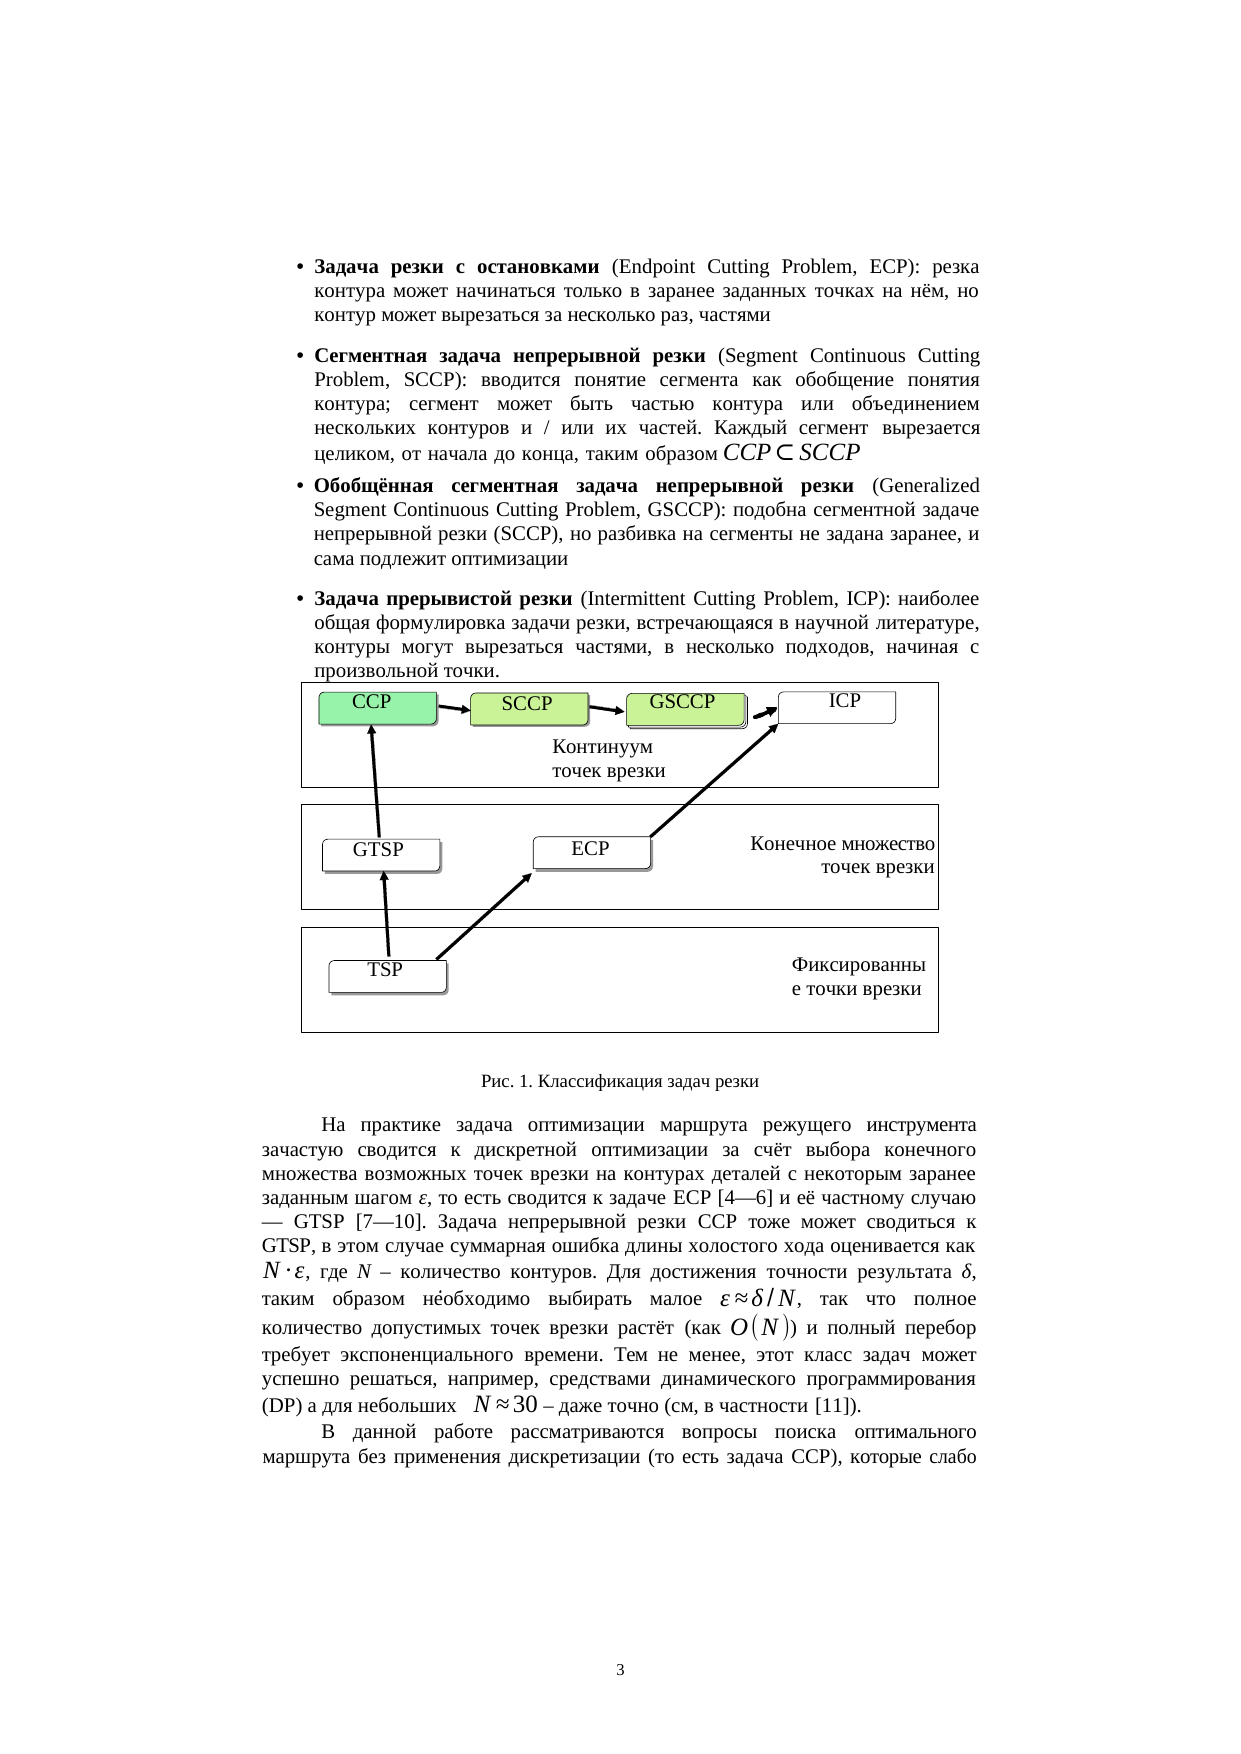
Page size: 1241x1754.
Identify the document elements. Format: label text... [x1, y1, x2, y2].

text На практике задача оптимизации маршрута режущего инструмента зачастую сводится к дискретной оптимизации за счёт выбора конечного множества возможных точек врезки на контурах деталей с некоторым заранее заданным шагом ε, то есть сводится к задаче ECP [4—6] и её частному случаю — GTSP [7—10]. Задача непрерывной резки CCP тоже может сводиться к GTSP, в этом случае суммарная ошибка длины холостого хода оценивается как , где N – количество контуров. Для достижения точности результата δ, таким образом необходимо выбирать малое , так что полное количество допустимых точек врезки растёт (как ) и полный перебор требует экспоненциального времени. Тем не менее, этот класс задач может успешно решаться, например, средствами динамического программирования (DP) а для небольших – даже точно (см, в частности [11]). [262, 1112, 977, 1419]
text Рис. 1. Классификация задач резки [248, 1070, 992, 1092]
picture [753, 707, 777, 719]
list Задача прерывистой резки (Intermittent Cutting Problem, ICP): наиболее общая формулировка задачи резки, встречающаяся в научной литературе, контуры могут вырезаться частями, в несколько подходов, начиная с произвольной точки. [296, 586, 979, 682]
